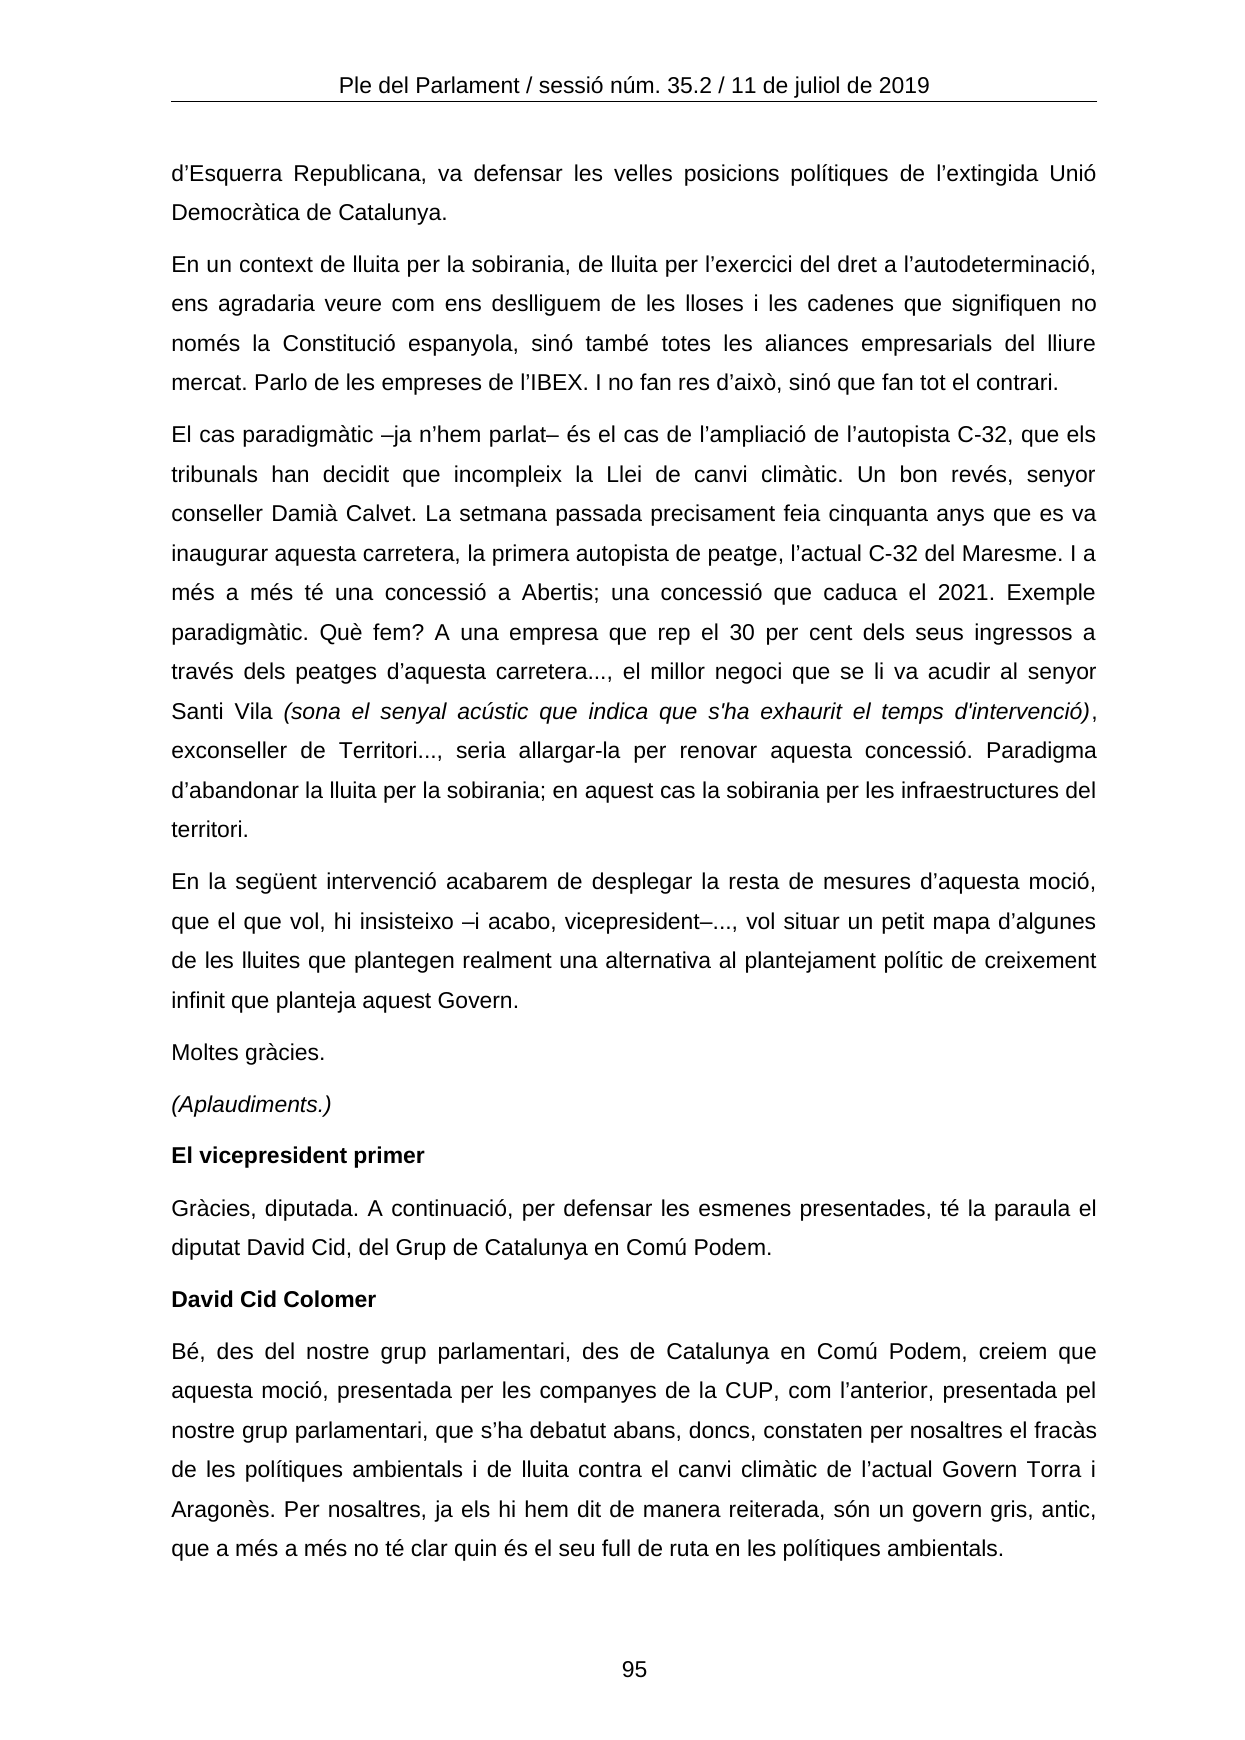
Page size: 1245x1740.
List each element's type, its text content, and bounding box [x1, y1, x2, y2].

text Gràcies, diputada. A continuació, per defensar les esmenes presentades, té la paraula el diputat David Cid, del Grup de Catalunya en Comú Podem. [171, 1194, 1097, 1260]
text En un context de lluita per la sobirania, de lluita per l’exercici del dret a l’autodeterminació, ens agradaria veure com ens deslliguem de les lloses i les cadenes que signifiquen no només la Constitució espanyola, sinó també totes les aliances empresarials del lliure mercat. Parlo de les empreses de l’IBEX. I no fan res d’això, sinó que fan tot el contrari. [171, 251, 1097, 396]
text En la següent intervenció acabarem de desplegar la resta de mesures d’aquesta moció, que el que vol, hi insisteixo –i acabo, vicepresident–..., vol situar un petit mapa d’algunes de les lluites que plantegen realment una alternativa al plantejament polític de creixement infinit que planteja aquest Govern. [171, 868, 1097, 1013]
text David Cid Colomer [171, 1286, 1097, 1312]
text El cas paradigmàtic –ja n’hem parlat– és el cas de l’ampliació de l’autopista C-32, que els tribunals han decidit que incompleix la Llei de canvi climàtic. Un bon revés, senyor conseller Damià Calvet. La setmana passada precisament feia cinquanta anys que es va inaugurar aquesta carretera, la primera autopista de peatge, l’actual C-32 del Maresme. I a més a més té una concessió a Abertis; una concessió que caduca el 2021. Exemple paradigmàtic. Què fem? A una empresa que rep el 30 per cent dels seus ingressos a través dels peatges d’aquesta carretera..., el millor negoci que se li va acudir al senyor Santi Vila (sona el senyal acústic que indica que s'ha exhaurit el temps d'intervenció), exconseller de Territori..., seria allargar-la per renovar aquesta concessió. Paradigma d’abandonar la lluita per la sobirania; en aquest cas la sobirania per les infraestructures del territori. [171, 421, 1097, 842]
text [171, 159, 1097, 225]
text Moltes gràcies. [171, 1038, 1097, 1065]
text El vicepresident primer [171, 1142, 1097, 1169]
text Bé, des del nostre grup parlamentari, des de Catalunya en Comú Podem, creiem que aquesta moció, presentada per les companyes de la CUP, com l’anterior, presentada pel nostre grup parlamentari, que s’ha debatut abans, doncs, constaten per nosaltres el fracàs de les polítiques ambientals i de lluita contra el canvi climàtic de l’actual Govern Torra i Aragonès. Per nosaltres, ja els hi hem dit de manera reiterada, són un govern gris, antic, que a més a més no té clar quin és el seu full de ruta en les polítiques ambientals. [171, 1338, 1097, 1562]
text (Aplaudiments.) [171, 1091, 1097, 1117]
